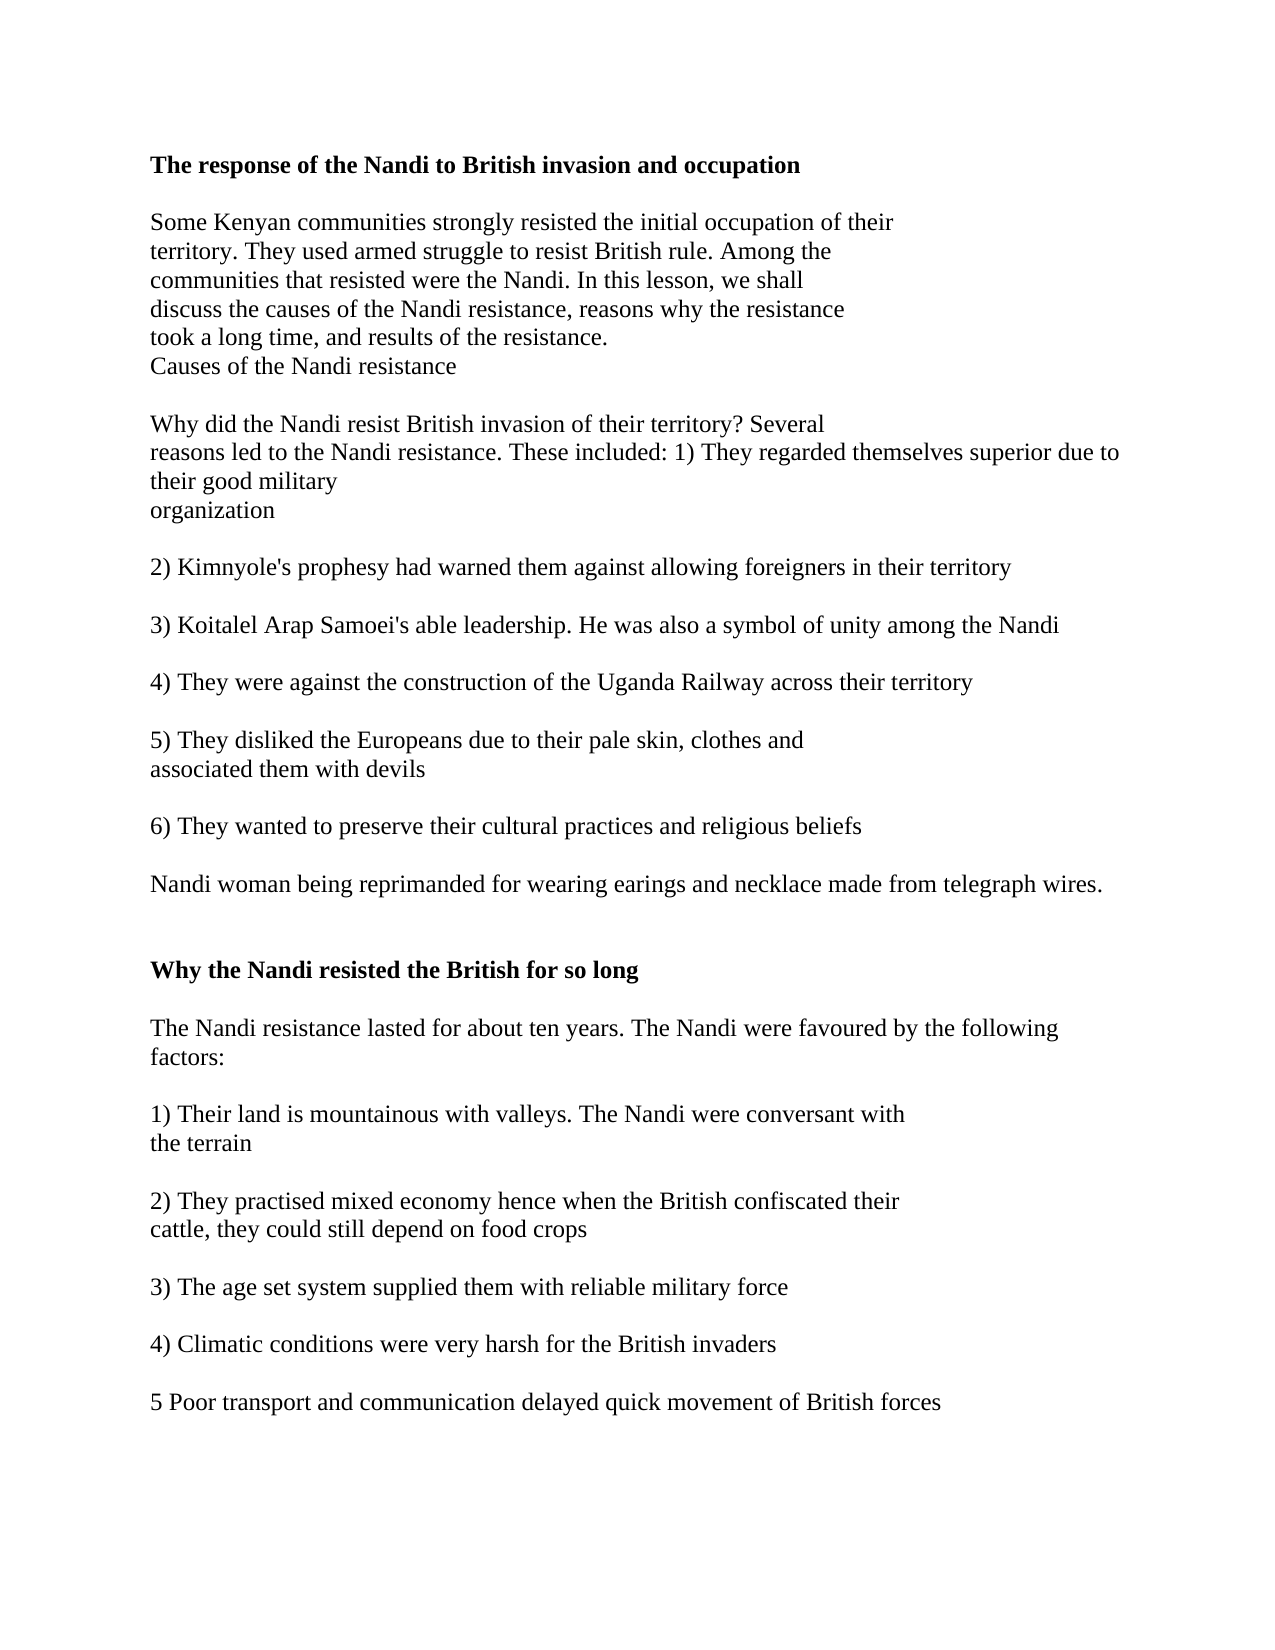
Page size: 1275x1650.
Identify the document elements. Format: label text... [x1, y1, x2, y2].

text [150, 150, 1125, 897]
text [150, 1099, 1125, 1473]
text Why the Nandi resisted the British for so long The Nandi resistance lasted for about ten years. The Nandi were favoured by the following factors: [150, 927, 1125, 1070]
